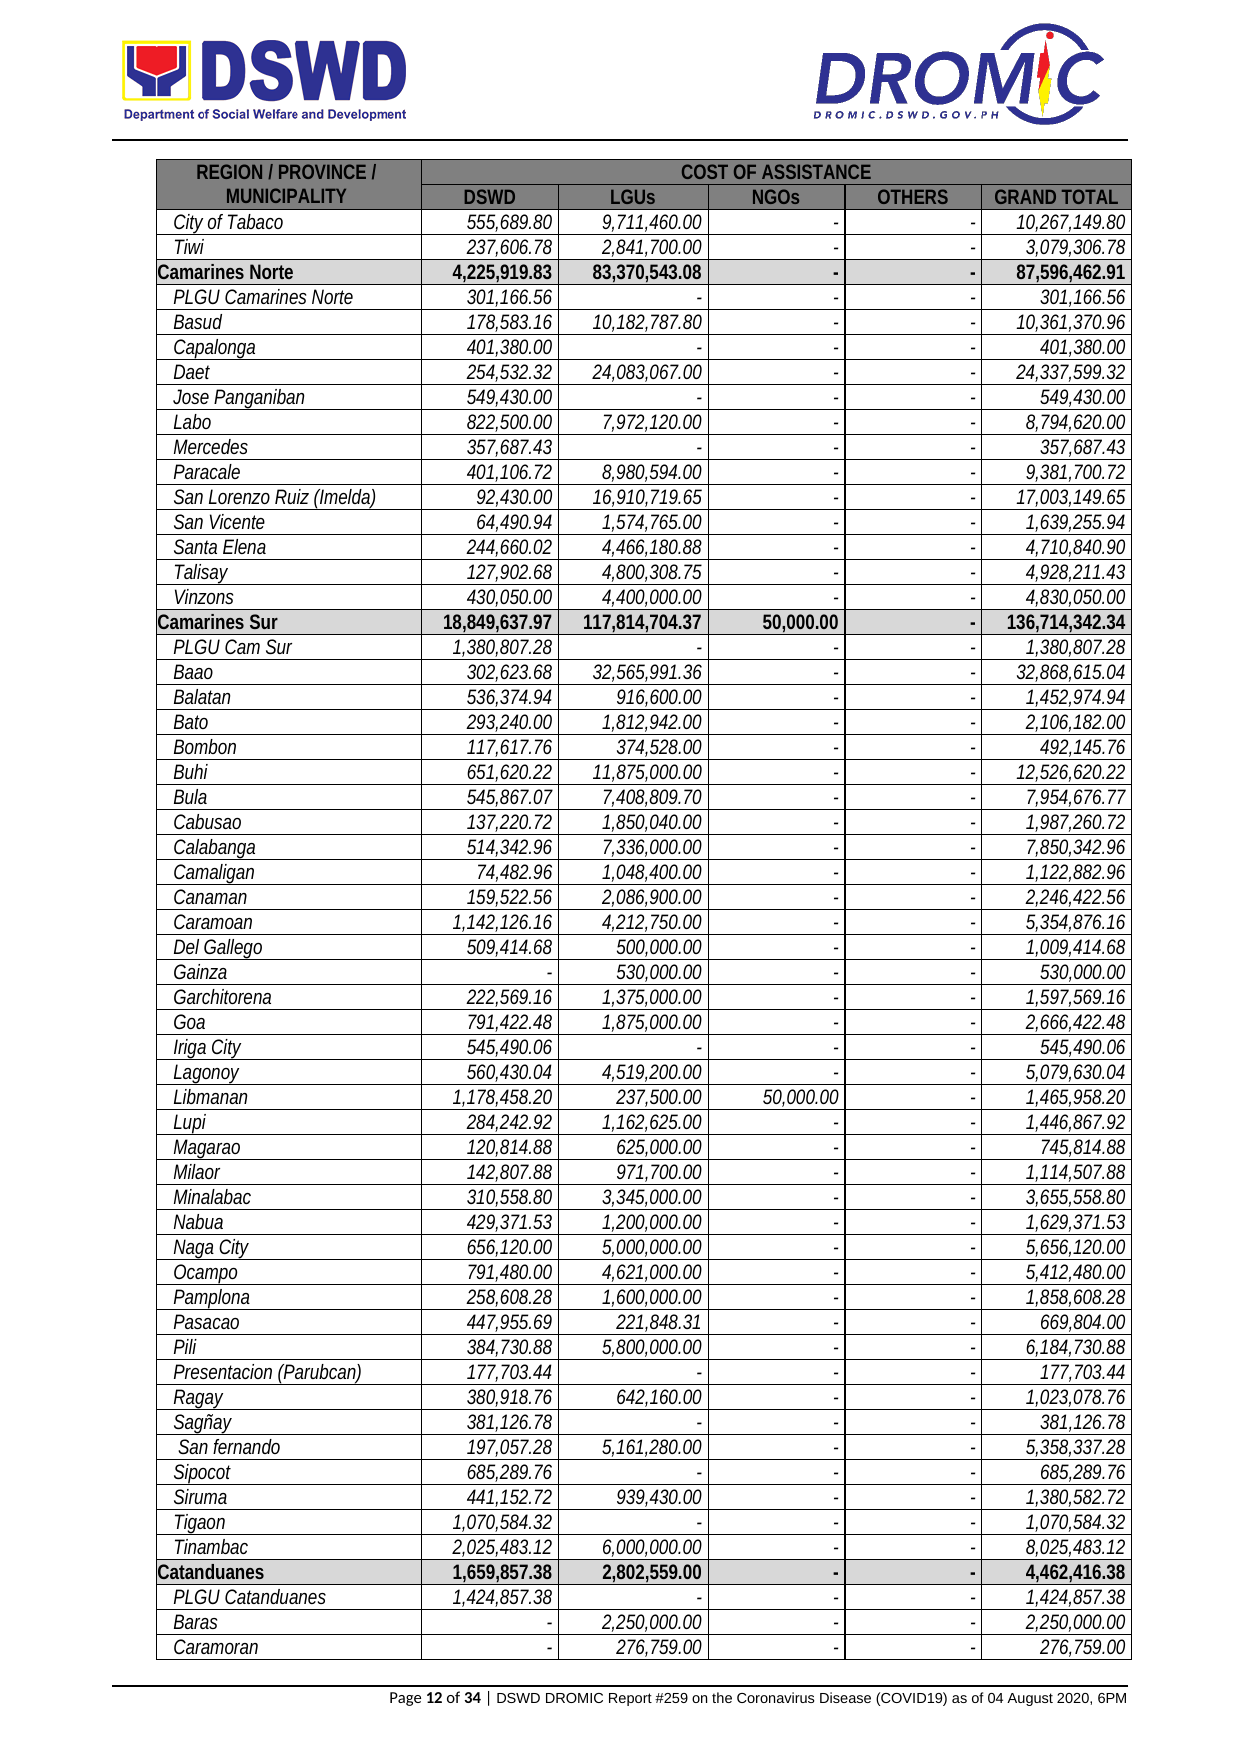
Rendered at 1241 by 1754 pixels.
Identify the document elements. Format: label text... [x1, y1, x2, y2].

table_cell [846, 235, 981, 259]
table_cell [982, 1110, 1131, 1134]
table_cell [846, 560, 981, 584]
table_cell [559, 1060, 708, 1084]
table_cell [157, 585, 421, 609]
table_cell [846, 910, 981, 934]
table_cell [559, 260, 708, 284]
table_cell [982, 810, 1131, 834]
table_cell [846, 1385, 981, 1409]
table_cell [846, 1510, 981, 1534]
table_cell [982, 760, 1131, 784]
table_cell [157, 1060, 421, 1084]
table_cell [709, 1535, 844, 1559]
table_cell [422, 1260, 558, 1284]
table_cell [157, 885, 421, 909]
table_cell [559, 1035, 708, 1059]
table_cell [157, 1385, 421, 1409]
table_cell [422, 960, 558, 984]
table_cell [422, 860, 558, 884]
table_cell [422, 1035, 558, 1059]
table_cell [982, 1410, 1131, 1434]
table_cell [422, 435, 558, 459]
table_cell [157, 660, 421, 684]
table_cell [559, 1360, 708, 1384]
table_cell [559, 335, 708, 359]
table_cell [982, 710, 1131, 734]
table_header REGION / PROVINCE / MUNICIPALITY [157, 160, 421, 209]
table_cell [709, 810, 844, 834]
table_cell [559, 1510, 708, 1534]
table_header COST OF ASSISTANCE [422, 160, 1131, 184]
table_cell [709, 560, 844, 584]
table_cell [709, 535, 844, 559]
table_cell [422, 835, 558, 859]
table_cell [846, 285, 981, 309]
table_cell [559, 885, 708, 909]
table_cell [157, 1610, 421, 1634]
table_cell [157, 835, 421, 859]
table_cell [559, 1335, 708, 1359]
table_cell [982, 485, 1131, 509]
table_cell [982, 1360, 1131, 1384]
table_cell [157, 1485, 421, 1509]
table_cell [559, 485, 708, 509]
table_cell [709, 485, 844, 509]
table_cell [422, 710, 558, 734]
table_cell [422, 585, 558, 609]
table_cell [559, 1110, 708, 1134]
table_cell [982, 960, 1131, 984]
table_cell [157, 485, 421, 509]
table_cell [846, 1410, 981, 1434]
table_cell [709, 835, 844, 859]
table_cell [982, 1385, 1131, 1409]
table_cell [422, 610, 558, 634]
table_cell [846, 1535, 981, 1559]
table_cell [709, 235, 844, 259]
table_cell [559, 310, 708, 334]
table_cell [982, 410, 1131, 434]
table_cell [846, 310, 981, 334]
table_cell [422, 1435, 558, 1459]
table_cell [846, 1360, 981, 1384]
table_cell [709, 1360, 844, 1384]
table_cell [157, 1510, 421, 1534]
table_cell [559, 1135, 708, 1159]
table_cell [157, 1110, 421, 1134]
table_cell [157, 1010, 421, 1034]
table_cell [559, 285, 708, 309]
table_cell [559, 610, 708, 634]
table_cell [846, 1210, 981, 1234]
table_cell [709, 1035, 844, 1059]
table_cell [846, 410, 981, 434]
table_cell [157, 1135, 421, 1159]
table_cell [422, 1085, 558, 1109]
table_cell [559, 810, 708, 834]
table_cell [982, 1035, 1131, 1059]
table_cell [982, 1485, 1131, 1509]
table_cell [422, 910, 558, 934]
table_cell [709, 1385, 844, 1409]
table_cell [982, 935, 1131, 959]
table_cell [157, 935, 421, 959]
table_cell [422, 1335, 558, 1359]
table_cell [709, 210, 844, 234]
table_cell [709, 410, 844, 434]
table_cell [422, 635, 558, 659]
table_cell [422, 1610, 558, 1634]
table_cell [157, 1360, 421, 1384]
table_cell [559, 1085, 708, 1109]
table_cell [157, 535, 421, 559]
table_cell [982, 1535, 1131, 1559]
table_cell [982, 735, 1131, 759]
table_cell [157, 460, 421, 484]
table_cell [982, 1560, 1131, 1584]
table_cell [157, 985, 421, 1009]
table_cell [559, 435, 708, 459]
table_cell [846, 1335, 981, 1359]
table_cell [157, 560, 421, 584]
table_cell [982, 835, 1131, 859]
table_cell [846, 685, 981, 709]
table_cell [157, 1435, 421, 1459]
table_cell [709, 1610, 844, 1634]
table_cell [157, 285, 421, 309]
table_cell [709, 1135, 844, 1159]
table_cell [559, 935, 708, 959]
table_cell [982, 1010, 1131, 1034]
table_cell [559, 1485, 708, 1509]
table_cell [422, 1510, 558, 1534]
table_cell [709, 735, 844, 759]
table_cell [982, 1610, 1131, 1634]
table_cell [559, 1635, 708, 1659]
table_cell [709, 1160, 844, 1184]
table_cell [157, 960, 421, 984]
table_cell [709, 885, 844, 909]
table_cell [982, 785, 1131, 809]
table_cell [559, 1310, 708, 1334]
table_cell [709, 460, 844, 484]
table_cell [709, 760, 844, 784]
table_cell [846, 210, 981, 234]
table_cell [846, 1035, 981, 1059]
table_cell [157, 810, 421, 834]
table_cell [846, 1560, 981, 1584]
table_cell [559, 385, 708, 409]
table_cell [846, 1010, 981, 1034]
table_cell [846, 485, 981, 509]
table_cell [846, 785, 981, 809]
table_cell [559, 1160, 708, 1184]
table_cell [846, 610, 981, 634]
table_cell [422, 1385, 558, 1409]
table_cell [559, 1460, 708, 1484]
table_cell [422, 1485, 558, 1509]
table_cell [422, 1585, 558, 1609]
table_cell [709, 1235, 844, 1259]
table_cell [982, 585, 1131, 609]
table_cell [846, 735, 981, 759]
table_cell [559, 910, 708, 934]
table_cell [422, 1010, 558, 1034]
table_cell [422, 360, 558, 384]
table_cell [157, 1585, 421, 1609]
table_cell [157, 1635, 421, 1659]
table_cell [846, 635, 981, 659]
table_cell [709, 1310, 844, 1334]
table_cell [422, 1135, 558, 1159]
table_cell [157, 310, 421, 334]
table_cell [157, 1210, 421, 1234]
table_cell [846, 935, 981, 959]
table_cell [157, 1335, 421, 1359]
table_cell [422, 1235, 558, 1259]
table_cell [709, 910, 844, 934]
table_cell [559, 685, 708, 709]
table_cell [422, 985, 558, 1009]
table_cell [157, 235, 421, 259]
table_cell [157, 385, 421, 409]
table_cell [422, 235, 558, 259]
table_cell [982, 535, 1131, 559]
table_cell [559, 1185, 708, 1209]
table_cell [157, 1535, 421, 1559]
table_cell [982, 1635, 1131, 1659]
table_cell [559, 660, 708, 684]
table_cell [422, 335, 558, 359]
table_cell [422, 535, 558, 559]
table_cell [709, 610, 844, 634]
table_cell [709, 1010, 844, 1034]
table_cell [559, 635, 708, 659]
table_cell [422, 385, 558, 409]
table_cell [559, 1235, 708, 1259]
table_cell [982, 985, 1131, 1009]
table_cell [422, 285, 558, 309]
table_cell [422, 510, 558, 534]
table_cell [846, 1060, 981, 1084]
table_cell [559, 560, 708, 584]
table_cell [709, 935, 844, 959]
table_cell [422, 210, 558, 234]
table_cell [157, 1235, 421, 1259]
table_cell GRAND TOTAL [982, 185, 1131, 209]
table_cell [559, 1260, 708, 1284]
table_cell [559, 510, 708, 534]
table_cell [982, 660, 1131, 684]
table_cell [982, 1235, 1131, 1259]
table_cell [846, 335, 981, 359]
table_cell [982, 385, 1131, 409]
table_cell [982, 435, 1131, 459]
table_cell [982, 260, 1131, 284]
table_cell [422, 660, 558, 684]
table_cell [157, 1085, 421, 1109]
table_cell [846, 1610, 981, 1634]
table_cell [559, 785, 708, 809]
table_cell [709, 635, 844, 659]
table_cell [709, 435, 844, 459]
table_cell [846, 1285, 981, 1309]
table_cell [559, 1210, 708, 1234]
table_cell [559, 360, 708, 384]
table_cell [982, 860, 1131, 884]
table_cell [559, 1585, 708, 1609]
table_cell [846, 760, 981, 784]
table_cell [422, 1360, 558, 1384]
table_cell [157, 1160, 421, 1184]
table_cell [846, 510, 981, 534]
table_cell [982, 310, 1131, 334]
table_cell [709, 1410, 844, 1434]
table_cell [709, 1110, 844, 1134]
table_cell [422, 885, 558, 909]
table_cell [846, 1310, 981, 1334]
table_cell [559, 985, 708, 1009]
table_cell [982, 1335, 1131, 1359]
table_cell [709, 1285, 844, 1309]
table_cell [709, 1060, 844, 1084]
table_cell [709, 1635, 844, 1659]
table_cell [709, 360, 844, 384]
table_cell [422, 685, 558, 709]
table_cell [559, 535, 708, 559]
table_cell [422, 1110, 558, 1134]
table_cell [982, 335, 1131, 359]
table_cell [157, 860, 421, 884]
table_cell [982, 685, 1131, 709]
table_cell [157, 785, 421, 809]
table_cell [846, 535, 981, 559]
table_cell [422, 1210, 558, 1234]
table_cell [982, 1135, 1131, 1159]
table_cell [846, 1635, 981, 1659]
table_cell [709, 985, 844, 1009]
picture [112, 37, 416, 125]
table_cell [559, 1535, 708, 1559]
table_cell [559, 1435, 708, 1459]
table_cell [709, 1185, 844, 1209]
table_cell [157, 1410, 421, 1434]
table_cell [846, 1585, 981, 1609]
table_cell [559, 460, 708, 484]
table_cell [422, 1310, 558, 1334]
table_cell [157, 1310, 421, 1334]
table_cell NGOs [709, 185, 844, 209]
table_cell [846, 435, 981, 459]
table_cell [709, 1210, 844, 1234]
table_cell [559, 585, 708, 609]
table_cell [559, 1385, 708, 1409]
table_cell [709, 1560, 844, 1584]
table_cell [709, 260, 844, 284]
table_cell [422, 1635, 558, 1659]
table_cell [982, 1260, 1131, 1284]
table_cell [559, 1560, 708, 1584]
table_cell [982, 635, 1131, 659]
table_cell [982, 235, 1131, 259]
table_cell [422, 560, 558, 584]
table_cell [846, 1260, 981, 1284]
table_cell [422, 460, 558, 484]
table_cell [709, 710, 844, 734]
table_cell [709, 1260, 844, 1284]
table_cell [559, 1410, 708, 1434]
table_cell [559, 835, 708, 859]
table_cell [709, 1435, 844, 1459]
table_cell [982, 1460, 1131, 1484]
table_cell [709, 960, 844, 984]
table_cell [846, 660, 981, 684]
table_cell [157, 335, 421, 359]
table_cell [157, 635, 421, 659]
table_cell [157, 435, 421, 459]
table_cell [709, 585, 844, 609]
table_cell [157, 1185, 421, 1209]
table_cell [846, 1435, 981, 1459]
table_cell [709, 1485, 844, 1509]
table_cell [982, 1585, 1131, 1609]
table_cell OTHERS [846, 185, 981, 209]
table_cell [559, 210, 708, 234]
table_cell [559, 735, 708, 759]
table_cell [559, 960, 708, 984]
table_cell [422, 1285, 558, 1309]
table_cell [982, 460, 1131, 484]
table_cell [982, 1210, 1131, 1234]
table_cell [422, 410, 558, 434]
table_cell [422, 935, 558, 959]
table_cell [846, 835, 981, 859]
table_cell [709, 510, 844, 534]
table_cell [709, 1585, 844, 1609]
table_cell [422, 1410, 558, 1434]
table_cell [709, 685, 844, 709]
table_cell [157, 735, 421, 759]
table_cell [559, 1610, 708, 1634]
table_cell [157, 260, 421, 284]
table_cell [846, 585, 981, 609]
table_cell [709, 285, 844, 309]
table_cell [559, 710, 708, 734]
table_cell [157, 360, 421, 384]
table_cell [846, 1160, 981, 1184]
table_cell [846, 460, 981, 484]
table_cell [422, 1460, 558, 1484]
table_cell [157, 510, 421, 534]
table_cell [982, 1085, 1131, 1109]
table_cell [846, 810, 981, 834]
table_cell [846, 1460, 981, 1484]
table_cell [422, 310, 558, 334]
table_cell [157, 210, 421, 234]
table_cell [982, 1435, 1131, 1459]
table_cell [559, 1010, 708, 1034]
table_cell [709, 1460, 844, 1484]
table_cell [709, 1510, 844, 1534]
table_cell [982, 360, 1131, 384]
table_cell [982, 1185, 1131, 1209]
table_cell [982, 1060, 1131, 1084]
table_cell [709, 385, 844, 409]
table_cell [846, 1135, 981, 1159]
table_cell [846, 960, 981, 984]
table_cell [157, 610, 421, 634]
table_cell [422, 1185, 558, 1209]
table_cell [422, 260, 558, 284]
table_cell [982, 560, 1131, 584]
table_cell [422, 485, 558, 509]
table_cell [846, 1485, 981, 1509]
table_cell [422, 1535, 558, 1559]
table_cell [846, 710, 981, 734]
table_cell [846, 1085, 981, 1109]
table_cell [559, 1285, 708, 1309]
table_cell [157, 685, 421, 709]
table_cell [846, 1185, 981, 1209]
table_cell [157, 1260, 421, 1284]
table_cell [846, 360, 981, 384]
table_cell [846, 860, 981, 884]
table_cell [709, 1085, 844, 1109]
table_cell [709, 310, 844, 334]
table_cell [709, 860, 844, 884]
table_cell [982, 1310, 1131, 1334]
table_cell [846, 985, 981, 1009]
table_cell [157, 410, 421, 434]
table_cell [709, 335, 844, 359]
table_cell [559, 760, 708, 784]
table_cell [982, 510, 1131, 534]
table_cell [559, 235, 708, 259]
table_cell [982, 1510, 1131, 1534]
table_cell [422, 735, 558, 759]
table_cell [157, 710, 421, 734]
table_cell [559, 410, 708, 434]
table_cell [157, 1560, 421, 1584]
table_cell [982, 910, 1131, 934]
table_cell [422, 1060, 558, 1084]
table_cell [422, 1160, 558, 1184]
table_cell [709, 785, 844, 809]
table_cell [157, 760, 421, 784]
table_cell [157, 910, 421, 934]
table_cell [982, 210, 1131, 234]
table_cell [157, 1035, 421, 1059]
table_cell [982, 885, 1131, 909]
picture [781, 23, 1133, 125]
table_cell DSWD [422, 185, 558, 209]
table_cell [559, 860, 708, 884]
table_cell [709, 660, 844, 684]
table_cell LGUs [559, 185, 708, 209]
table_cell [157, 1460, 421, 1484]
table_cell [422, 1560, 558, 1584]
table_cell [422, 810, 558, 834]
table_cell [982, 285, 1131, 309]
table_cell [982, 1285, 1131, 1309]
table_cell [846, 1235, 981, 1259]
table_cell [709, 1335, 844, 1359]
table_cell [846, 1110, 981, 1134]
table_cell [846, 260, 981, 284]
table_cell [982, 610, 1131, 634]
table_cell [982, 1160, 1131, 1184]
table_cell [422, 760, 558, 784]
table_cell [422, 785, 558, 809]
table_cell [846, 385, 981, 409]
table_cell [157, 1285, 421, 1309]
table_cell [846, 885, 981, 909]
